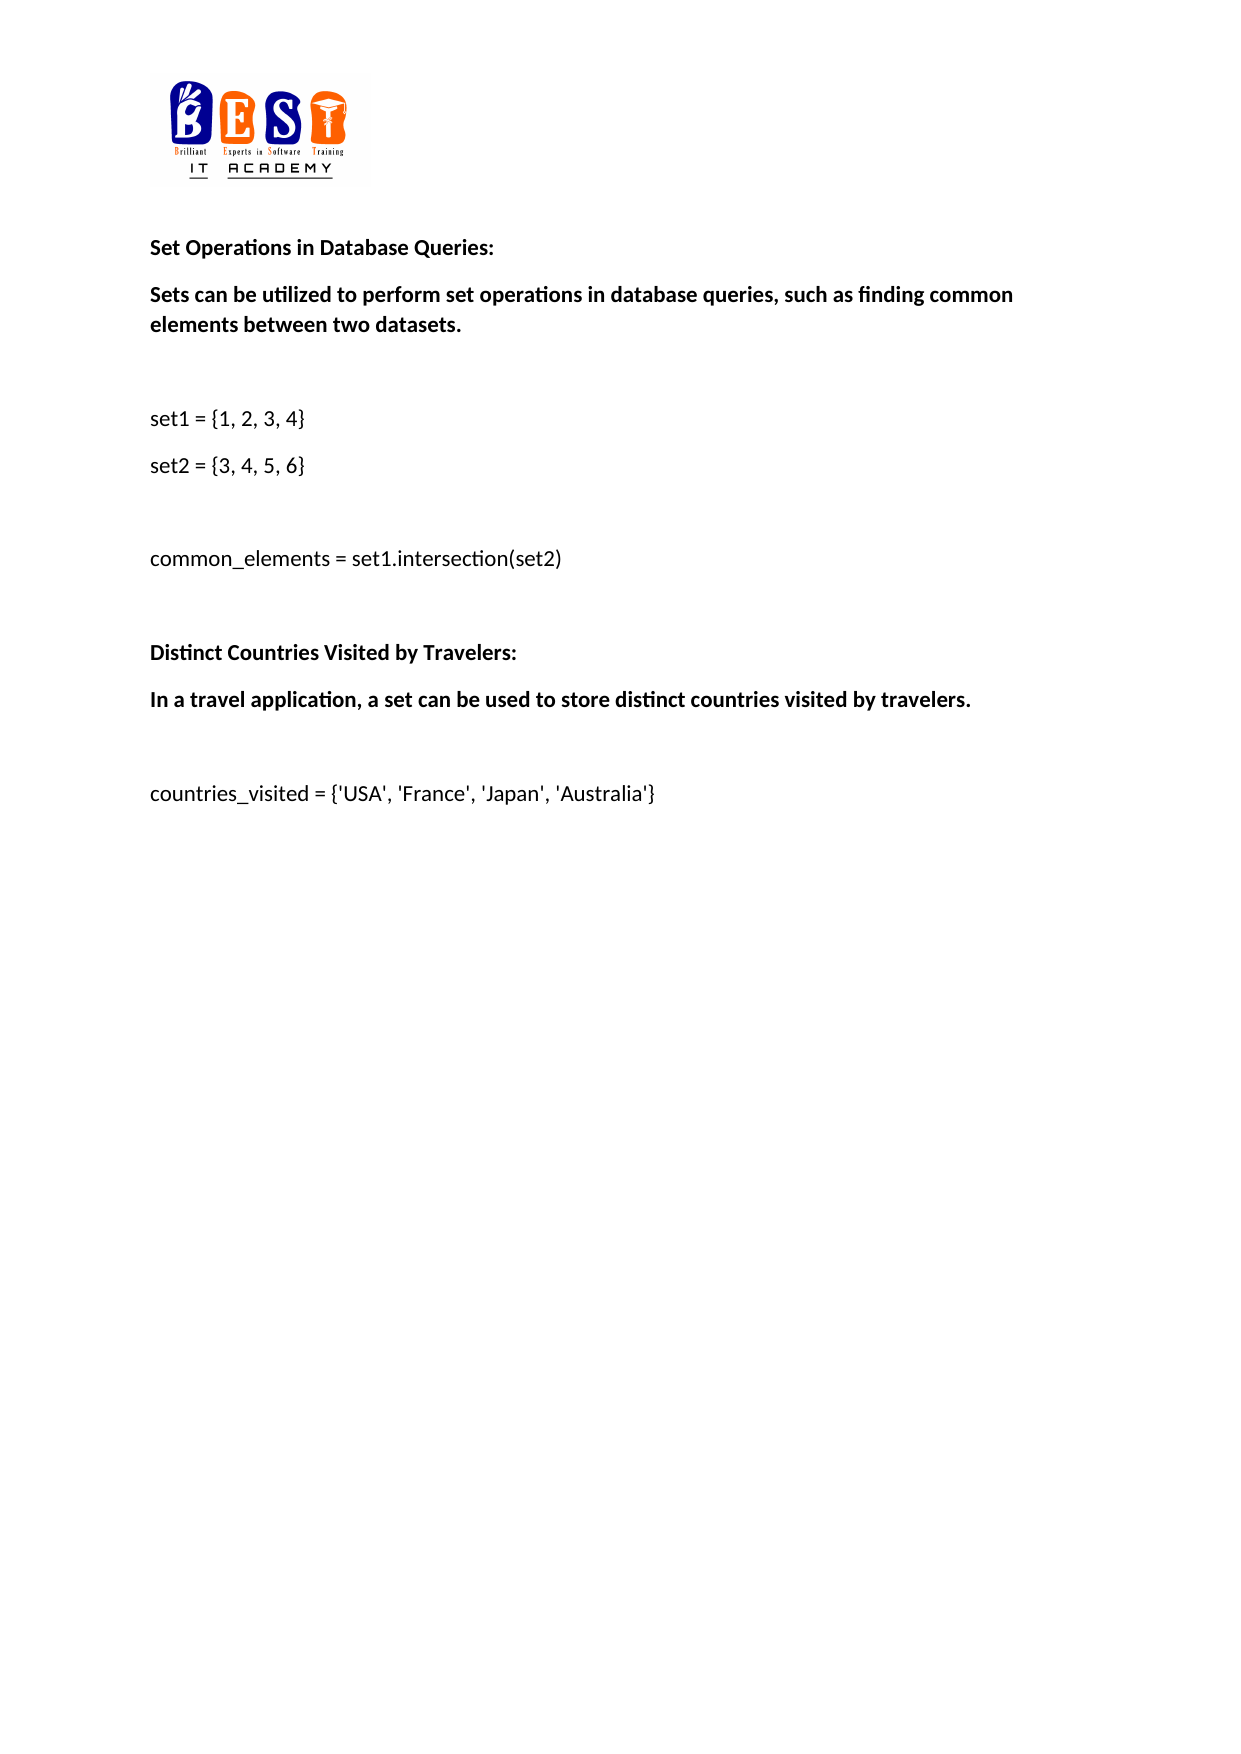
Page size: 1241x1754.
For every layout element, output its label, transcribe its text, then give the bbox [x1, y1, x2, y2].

text set1 = {1, 2, 3, 4} [150, 404, 1090, 432]
picture [150, 73, 371, 187]
text countries_visited = {'USA', 'France', 'Japan', 'Australia'} [150, 779, 1090, 807]
text Set Operations in Database Queries: [150, 233, 1090, 261]
text In a travel application, a set can be used to store distinct countries visited by travelers. [150, 685, 1090, 713]
text Distinct Countries Visited by Travelers: [150, 638, 1090, 666]
text Sets can be utilized to perform set operations in database queries, such as finding common elements between two datasets. [150, 280, 1090, 338]
text common_elements = set1.intersection(set2) [150, 544, 1090, 573]
text set2 = {3, 4, 5, 6} [150, 451, 1090, 479]
